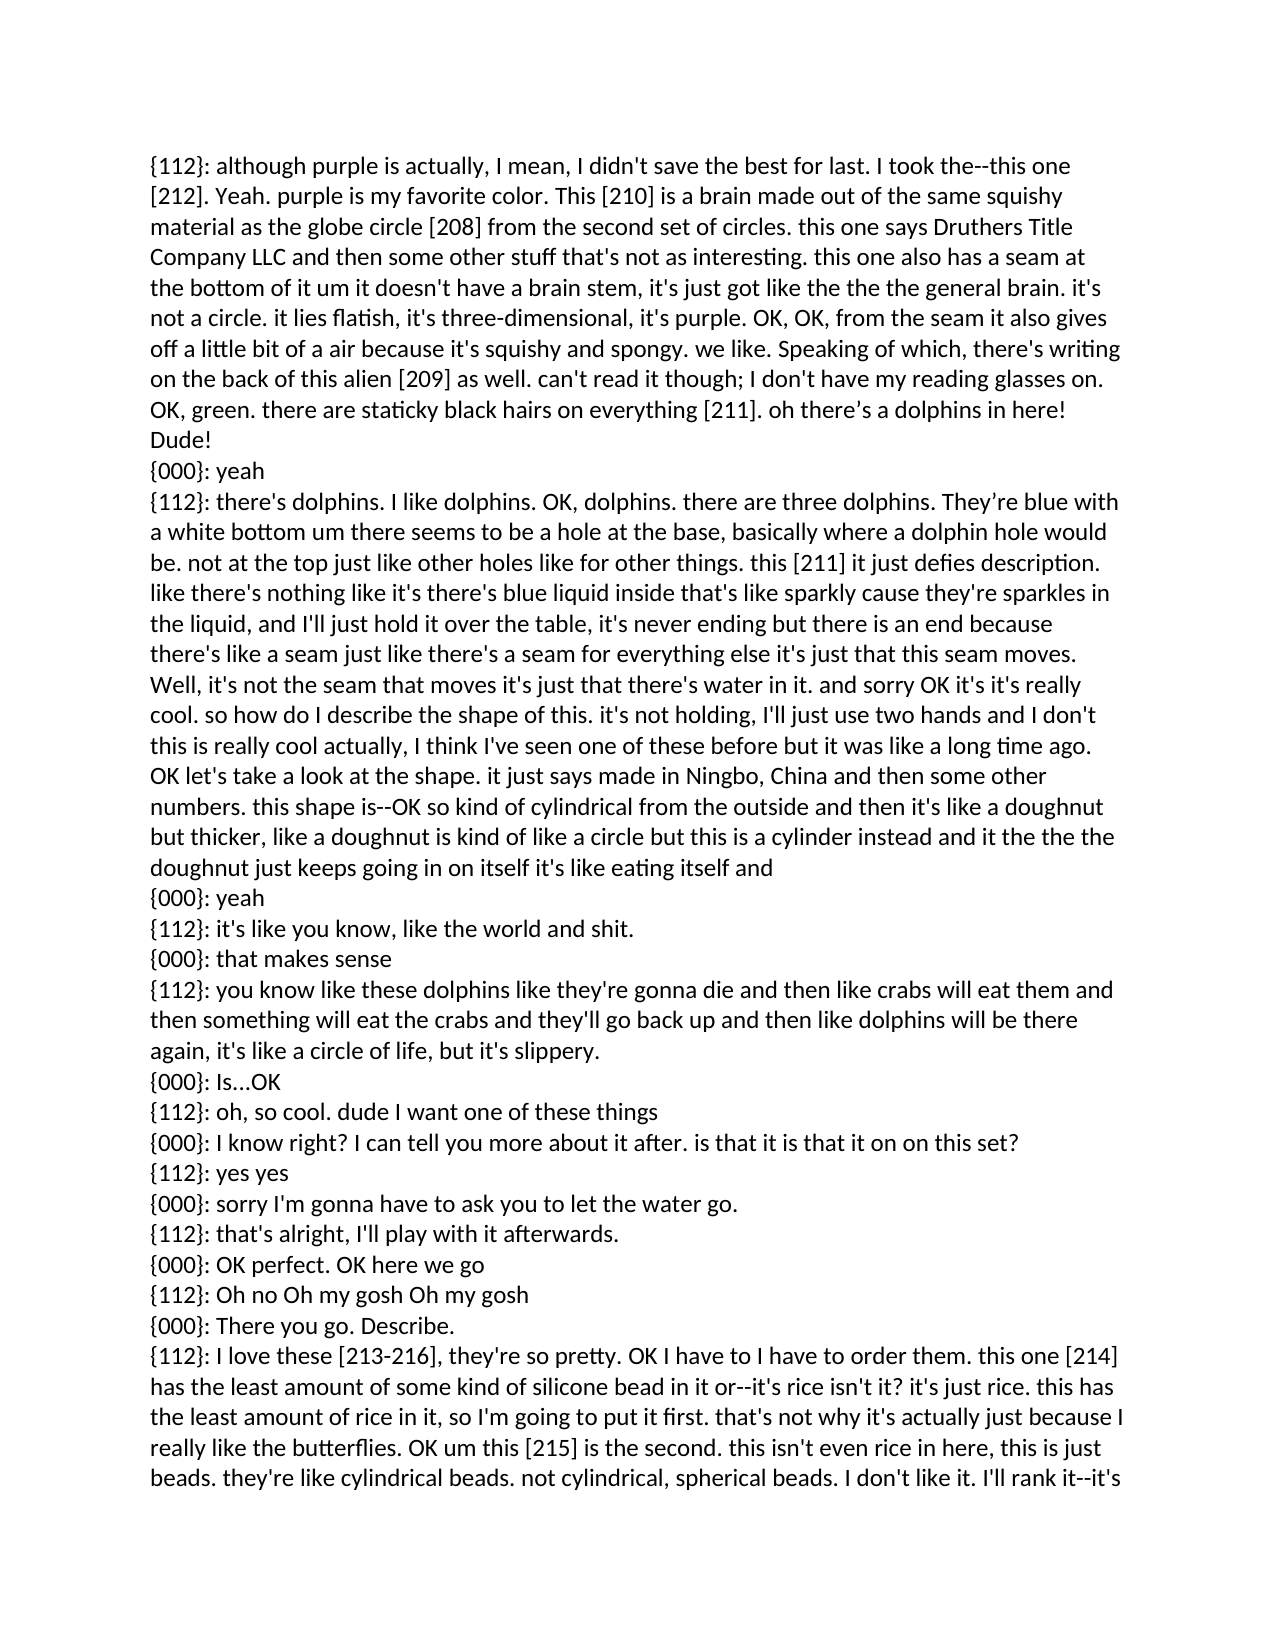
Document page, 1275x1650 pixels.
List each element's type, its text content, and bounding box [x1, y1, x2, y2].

text {000}: that makes sense [150, 943, 1125, 974]
text {112}: Oh no Oh my gosh Oh my gosh [150, 1279, 1125, 1310]
text {112}: that's alright, I'll play with it afterwards. [150, 1218, 1125, 1249]
text {000}: I know right? I can tell you more about it after. is that it is that it on on this set? [150, 1127, 1125, 1157]
text {000}: yeah [150, 455, 1125, 486]
text {112}: although purple is actually, I mean, I didn't save the best for last. I took the--this one [212]. Yeah. purple is my favorite color. This [210] is a brain made out of the same squishy material as the globe circle [208] from the second set of circles. this one says Druthers Title Company LLC and then some other stuff that's not as interesting. this one also has a seam at the bottom of it um it doesn't have a brain stem, it's just got like the the the general brain. it's not a circle. it lies flatish, it's three-dimensional, it's purple. OK, OK, from the seam it also gives off a little bit of a air because it's squishy and spongy. we like. Speaking of which, there's writing on the back of this alien [209] as well. can't read it though; I don't have my reading glasses on. OK, green. there are staticky black hairs on everything [211]. oh there’s a dolphins in here! Dude! [150, 150, 1125, 455]
text {000}: Is...OK [150, 1066, 1125, 1096]
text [150, 1340, 1125, 1493]
text {112}: yes yes [150, 1157, 1125, 1188]
text {000}: OK perfect. OK here we go [150, 1249, 1125, 1279]
text {000}: There you go. Describe. [150, 1310, 1125, 1340]
text {112}: there's dolphins. I like dolphins. OK, dolphins. there are three dolphins. They’re blue with a white bottom um there seems to be a hole at the base, basically where a dolphin hole would be. not at the top just like other holes like for other things. this [211] it just defies description. like there's nothing like it's there's blue liquid inside that's like sparkly cause they're sparkles in the liquid, and I'll just hold it over the table, it's never ending but there is an end because there's like a seam just like there's a seam for everything else it's just that this seam moves. Well, it's not the seam that moves it's just that there's water in it. and sorry OK it's it's really cool. so how do I describe the shape of this. it's not holding, I'll just use two hands and I don't this is really cool actually, I think I've seen one of these before but it was like a long time ago. OK let's take a look at the shape. it just says made in Ningbo, China and then some other numbers. this shape is--OK so kind of cylindrical from the outside and then it's like a doughnut but thicker, like a doughnut is kind of like a circle but this is a cylinder instead and it the the the doughnut just keeps going in on itself it's like eating itself and [150, 486, 1125, 882]
text {000}: yeah [150, 882, 1125, 913]
text {112}: you know like these dolphins like they're gonna die and then like crabs will eat them and then something will eat the crabs and they'll go back up and then like dolphins will be there again, it's like a circle of life, but it's slippery. [150, 974, 1125, 1066]
text {112}: it's like you know, like the world and shit. [150, 913, 1125, 943]
text {112}: oh, so cool. dude I want one of these things [150, 1096, 1125, 1127]
text {000}: sorry I'm gonna have to ask you to let the water go. [150, 1188, 1125, 1218]
